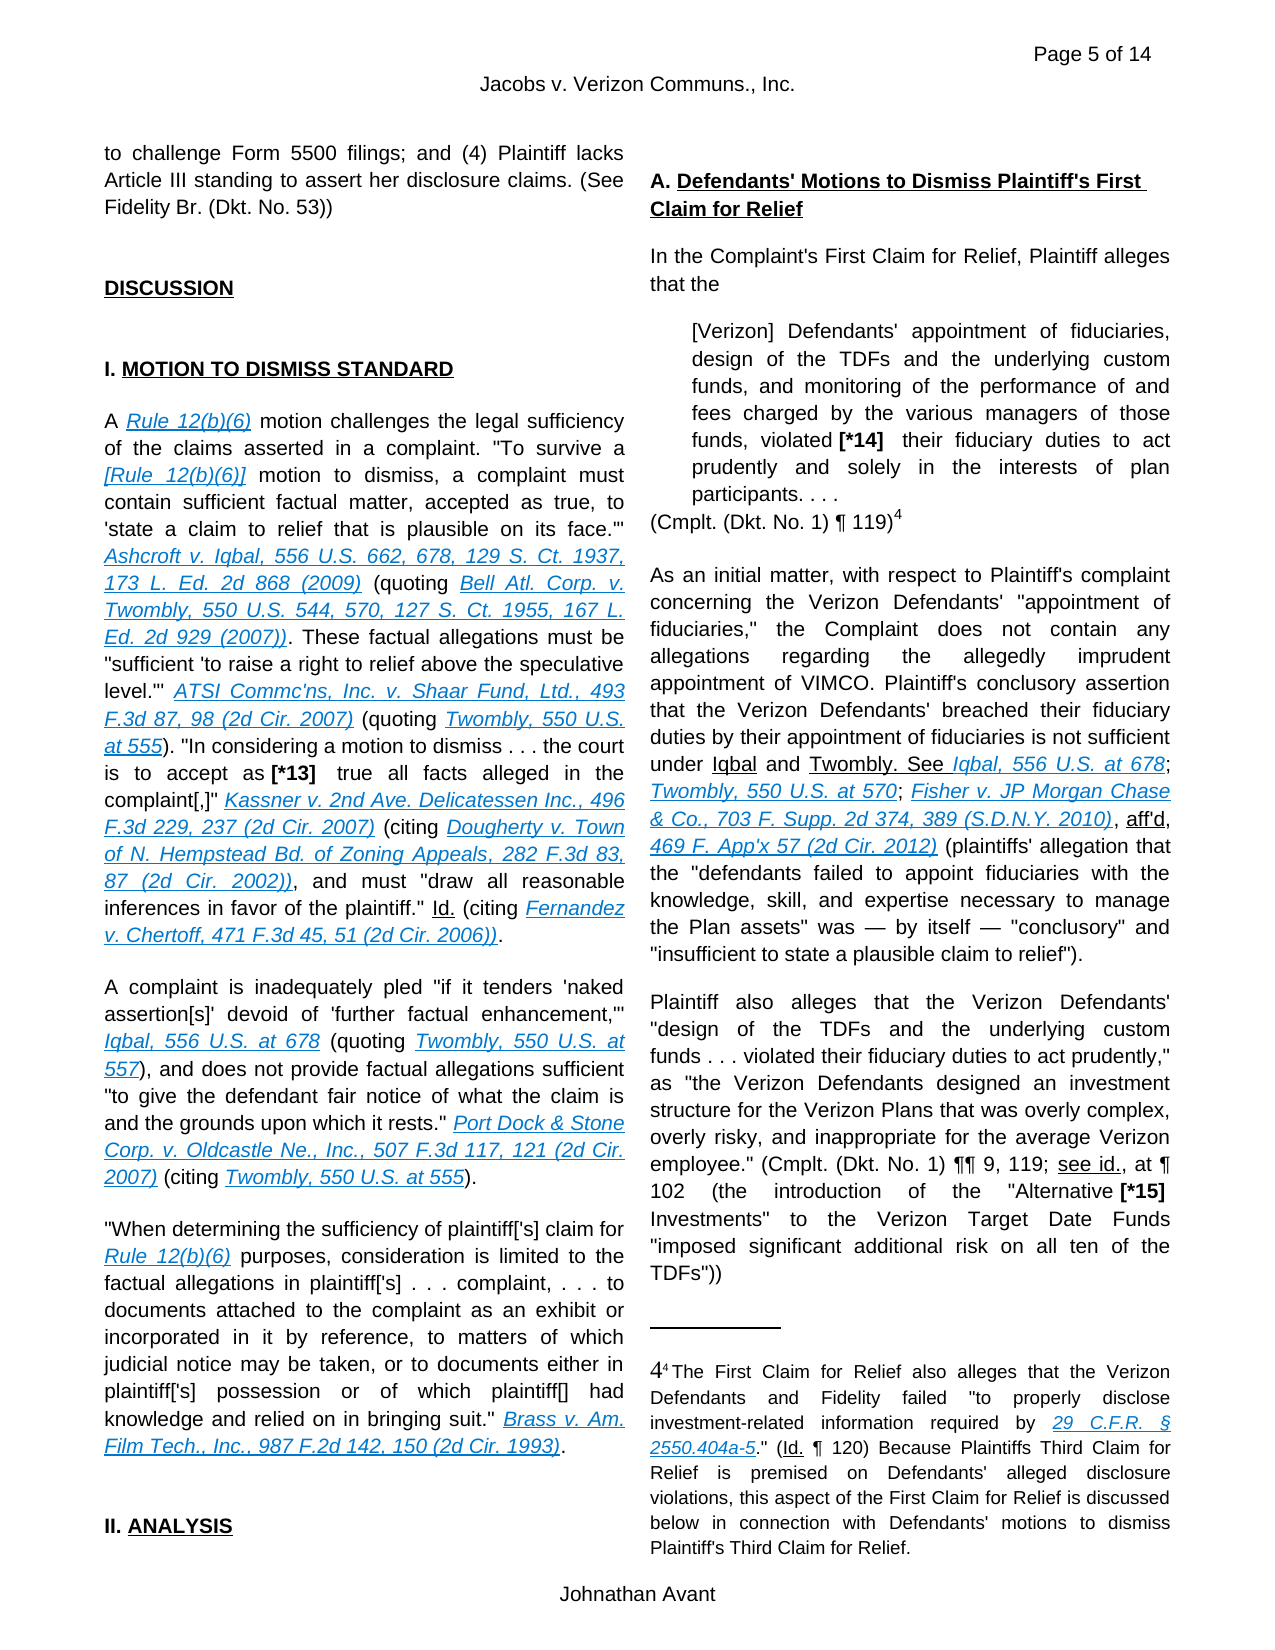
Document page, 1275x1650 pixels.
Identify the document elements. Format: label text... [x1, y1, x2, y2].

text [Verizon] Defendants' appointment of fiduciaries, design of the TDFs and the underlying custom funds, and monitoring of the performance of and fees charged by the various managers of those funds, violated [*14] their fiduciary duties to act prudently and solely in the interests of plan participants. . . . [692, 316, 1171, 506]
text A Rule 12(b)(6) motion challenges the legal sufficiency of the claims asserted in a complaint. "To survive a [Rule 12(b)(6)] motion to dismiss, a complaint must contain sufficient factual matter, accepted as true, to 'state a claim to relief that is plausible on its face.'" Ashcroft v. Iqbal, 556 U.S. 662, 678, 129 S. Ct. 1937, 173 L. Ed. 2d 868 (2009) (quoting Bell Atl. Corp. v. Twombly, 550 U.S. 544, 570, 127 S. Ct. 1955, 167 L. Ed. 2d 929 (2007)). These factual allegations must be "sufficient 'to raise a right to relief above the speculative level."' ATSI Commc'ns, Inc. v. Shaar Fund, Ltd., 493 F.3d 87, 98 (2d Cir. 2007) (quoting Twombly, 550 U.S. at 555). "In considering a motion to dismiss . . . the court is to accept as [*13] true all facts alleged in the complaint[,]" Kassner v. 2nd Ave. Delicatessen Inc., 496 F.3d 229, 237 (2d Cir. 2007) (citing Dougherty v. Town of N. Hempstead Bd. of Zoning Appeals, 282 F.3d 83, 87 (2d Cir. 2002)), and must "draw all reasonable inferences in favor of the plaintiff." Id. (citing Fernandez v. Chertoff, 471 F.3d 45, 51 (2d Cir. 2006)). [104, 620, 625, 863]
text In the Complaint's First Claim for Relief, Plaintiff alleges that the [650, 241, 1171, 295]
text (Cmplt. (Dkt. No. 1) ¶ 119)4 [650, 506, 1171, 534]
text "When determining the sufficiency of plaintiff['s] claim for Rule 12(b)(6) purposes, consideration is limited to the factual allegations in plaintiff['s] . . . complaint, . . . to documents attached to the complaint as an exhibit or incorporated in it by reference, to matters of which judicial notice may be taken, or to documents either in plaintiff['s] possession or of which plaintiff[] had knowledge and relied on in bringing suit." Brass v. Am. Film Tech., Inc., 987 F.2d 142, 150 (2d Cir. 1993). [104, 1214, 625, 1457]
text As an initial matter, with respect to Plaintiff's complaint concerning the Verizon Defendants' "appointment of fiduciaries," the Complaint does not contain any allegations regarding the allegedly imprudent appointment of VIMCO. Plaintiff's conclusory assertion that the Verizon Defendants' breached their fiduciary duties by their appointment of fiduciaries is not sufficient under Iqbal and Twombly. See Iqbal, 556 U.S. at 678; Twombly, 550 U.S. at 570; Fisher v. JP Morgan Chase & Co., 703 F. Supp. 2d 374, 389 (S.D.N.Y. 2010), aff'd, 469 F. App'x 57 (2d Cir. 2012) (plaintiffs' allegation that the "defendants failed to appoint fiduciaries with the knowledge, skill, and expertise necessary to manage the Plan assets" was — by itself — "conclusory" and "insufficient to state a plausible claim to relief"). [650, 559, 1171, 966]
text A Rule 12(b)(6) motion challenges the legal sufficiency of the claims asserted in a complaint. "To survive a [Rule 12(b)(6)] motion to dismiss, a complaint must contain sufficient factual matter, accepted as true, to 'state a claim to relief that is plausible on its face.'" Ashcroft v. Iqbal, 556 U.S. 662, 678, 129 S. Ct. 1937, 173 L. Ed. 2d 868 (2009) (quoting Bell Atl. Corp. v. Twombly, 550 U.S. 544, 570, 127 S. Ct. 1955, 167 L. Ed. 2d 929 (2007)). These factual allegations must be "sufficient 'to raise a right to relief above the speculative level."' ATSI Commc'ns, Inc. v. Shaar Fund, Ltd., 493 F.3d 87, 98 (2d Cir. 2007) (quoting Twombly, 550 U.S. at 555). "In considering a motion to dismiss . . . the court is to accept as [*13] true all facts alleged in the complaint[,]" Kassner v. 2nd Ave. Delicatessen Inc., 496 F.3d 229, 237 (2d Cir. 2007) (citing Dougherty v. Town of N. Hempstead Bd. of Zoning Appeals, 282 F.3d 83, 87 (2d Cir. 2002)), and must "draw all reasonable inferences in favor of the plaintiff." Id. (citing Fernandez v. Chertoff, 471 F.3d 45, 51 (2d Cir. 2006)). [104, 405, 625, 565]
text II. ANALYSIS [104, 1482, 625, 1538]
text I. MOTION TO DISMISS STANDARD [104, 324, 625, 380]
text A complaint is inadequately pled "if it tenders 'naked assertion[s]' devoid of 'further factual enhancement,"' Iqbal, 556 U.S. at 678 (quoting Twombly, 550 U.S. at 557), and does not provide factual allegations sufficient "to give the defendant fair notice of what the claim is and the grounds upon which it rests." Port Dock & Stone Corp. v. Oldcastle Ne., Inc., 507 F.3d 117, 121 (2d Cir. 2007) (citing Twombly, 550 U.S. at 555). [104, 972, 625, 1159]
text Plaintiff also alleges that the Verizon Defendants' "design of the TDFs and the underlying custom funds . . . violated their fiduciary duties to act prudently," as "the Verizon Defendants designed an investment structure for the Verizon Plans that was overly complex, overly risky, and inappropriate for the average Verizon employee." (Cmplt. (Dkt. No. 1) ¶¶ 9, 119; see id., at ¶ 102 (the introduction of the "Alternative [*15] Investments" to the Verizon Target Date Funds "imposed significant additional risk on all ten of the TDFs")) [650, 987, 1171, 1284]
text A. Defendants' Motions to Dismiss Plaintiff's First Claim for Relief [650, 137, 1171, 220]
text DISCUSSION [104, 244, 625, 299]
